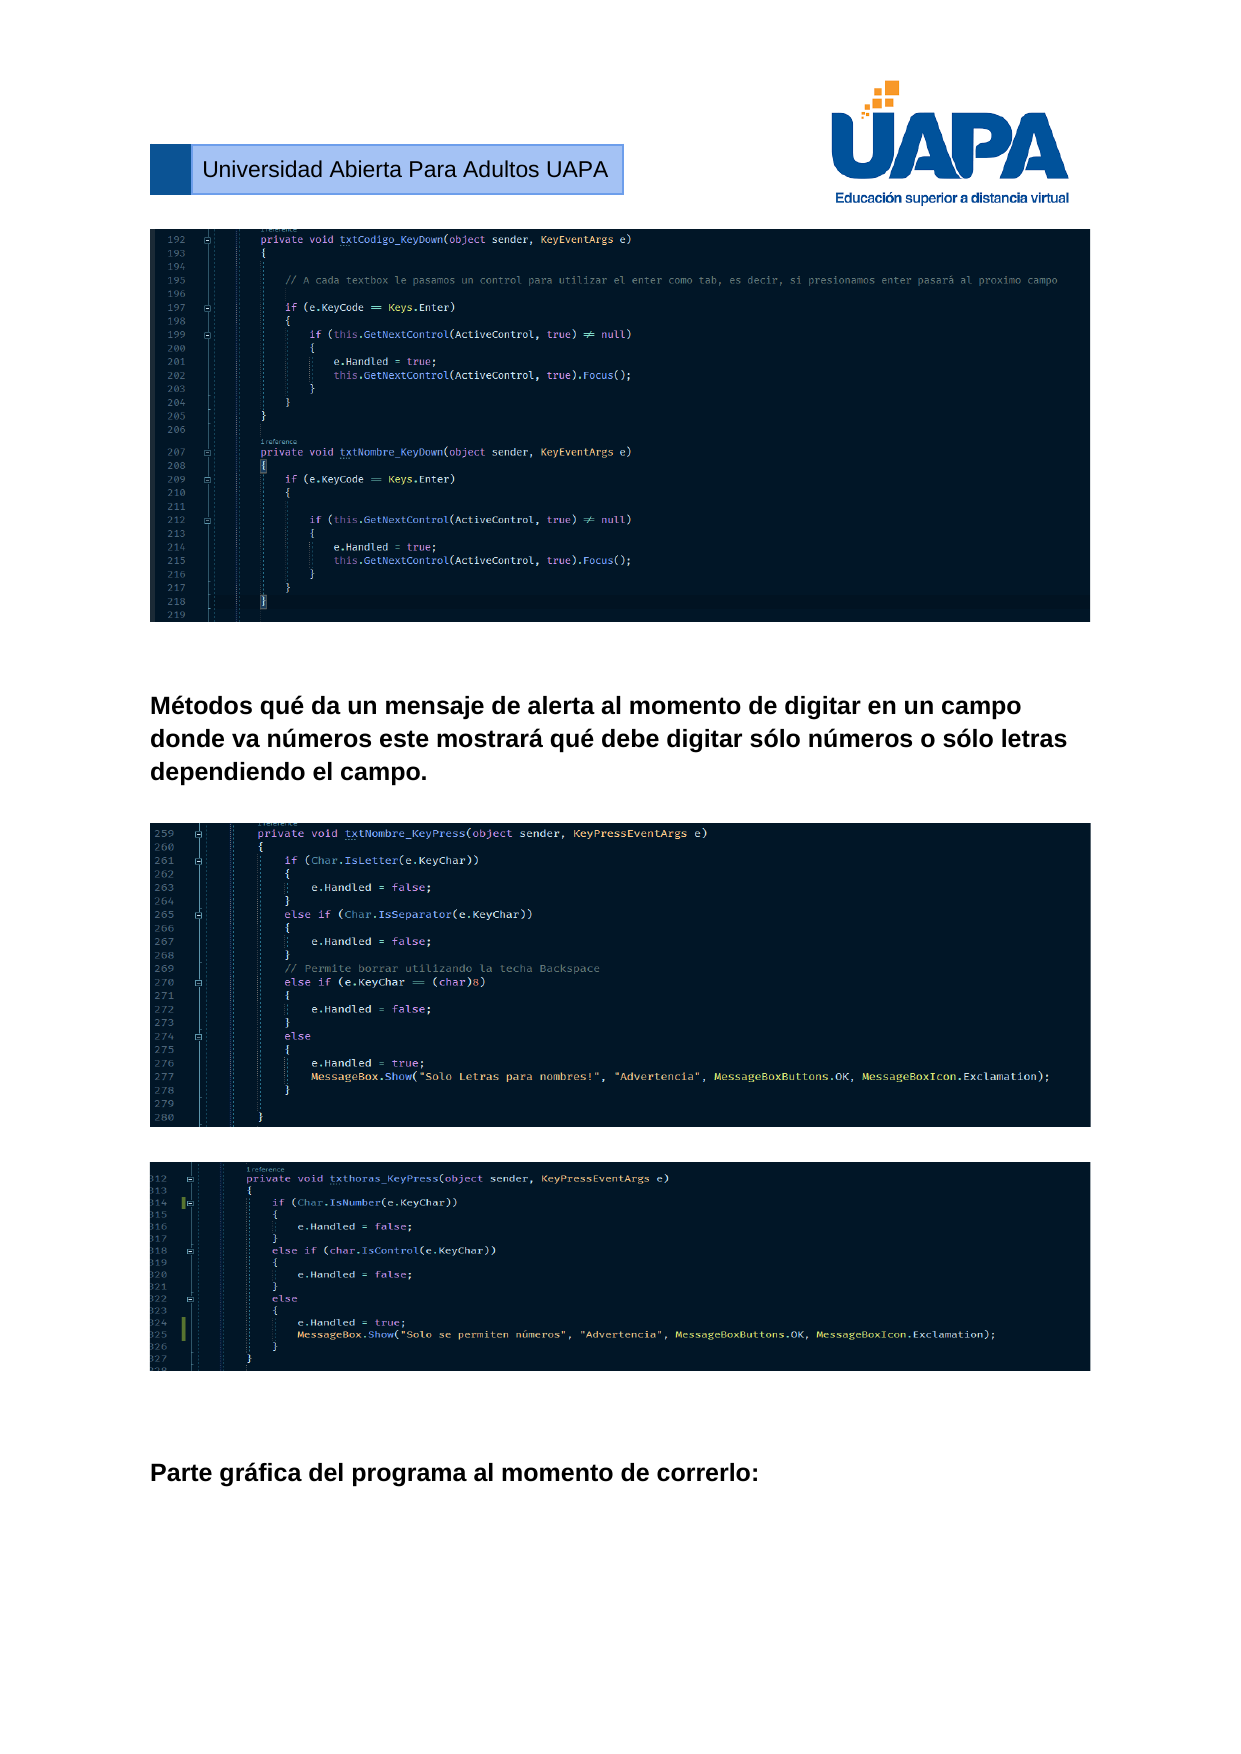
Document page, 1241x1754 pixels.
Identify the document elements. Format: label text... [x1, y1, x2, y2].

picture [149, 1162, 1091, 1371]
text Métodos qué da un mensaje de alerta al momento de digitar en un campo donde va números este mostrará qué debe digitar sólo números o sólo letras dependiendo el campo. [150, 691, 1090, 786]
picture [150, 823, 1091, 1127]
text Parte gráfica del programa al momento de correrlo: [150, 1458, 1090, 1486]
picture [825, 76, 1073, 207]
picture [150, 229, 1091, 622]
